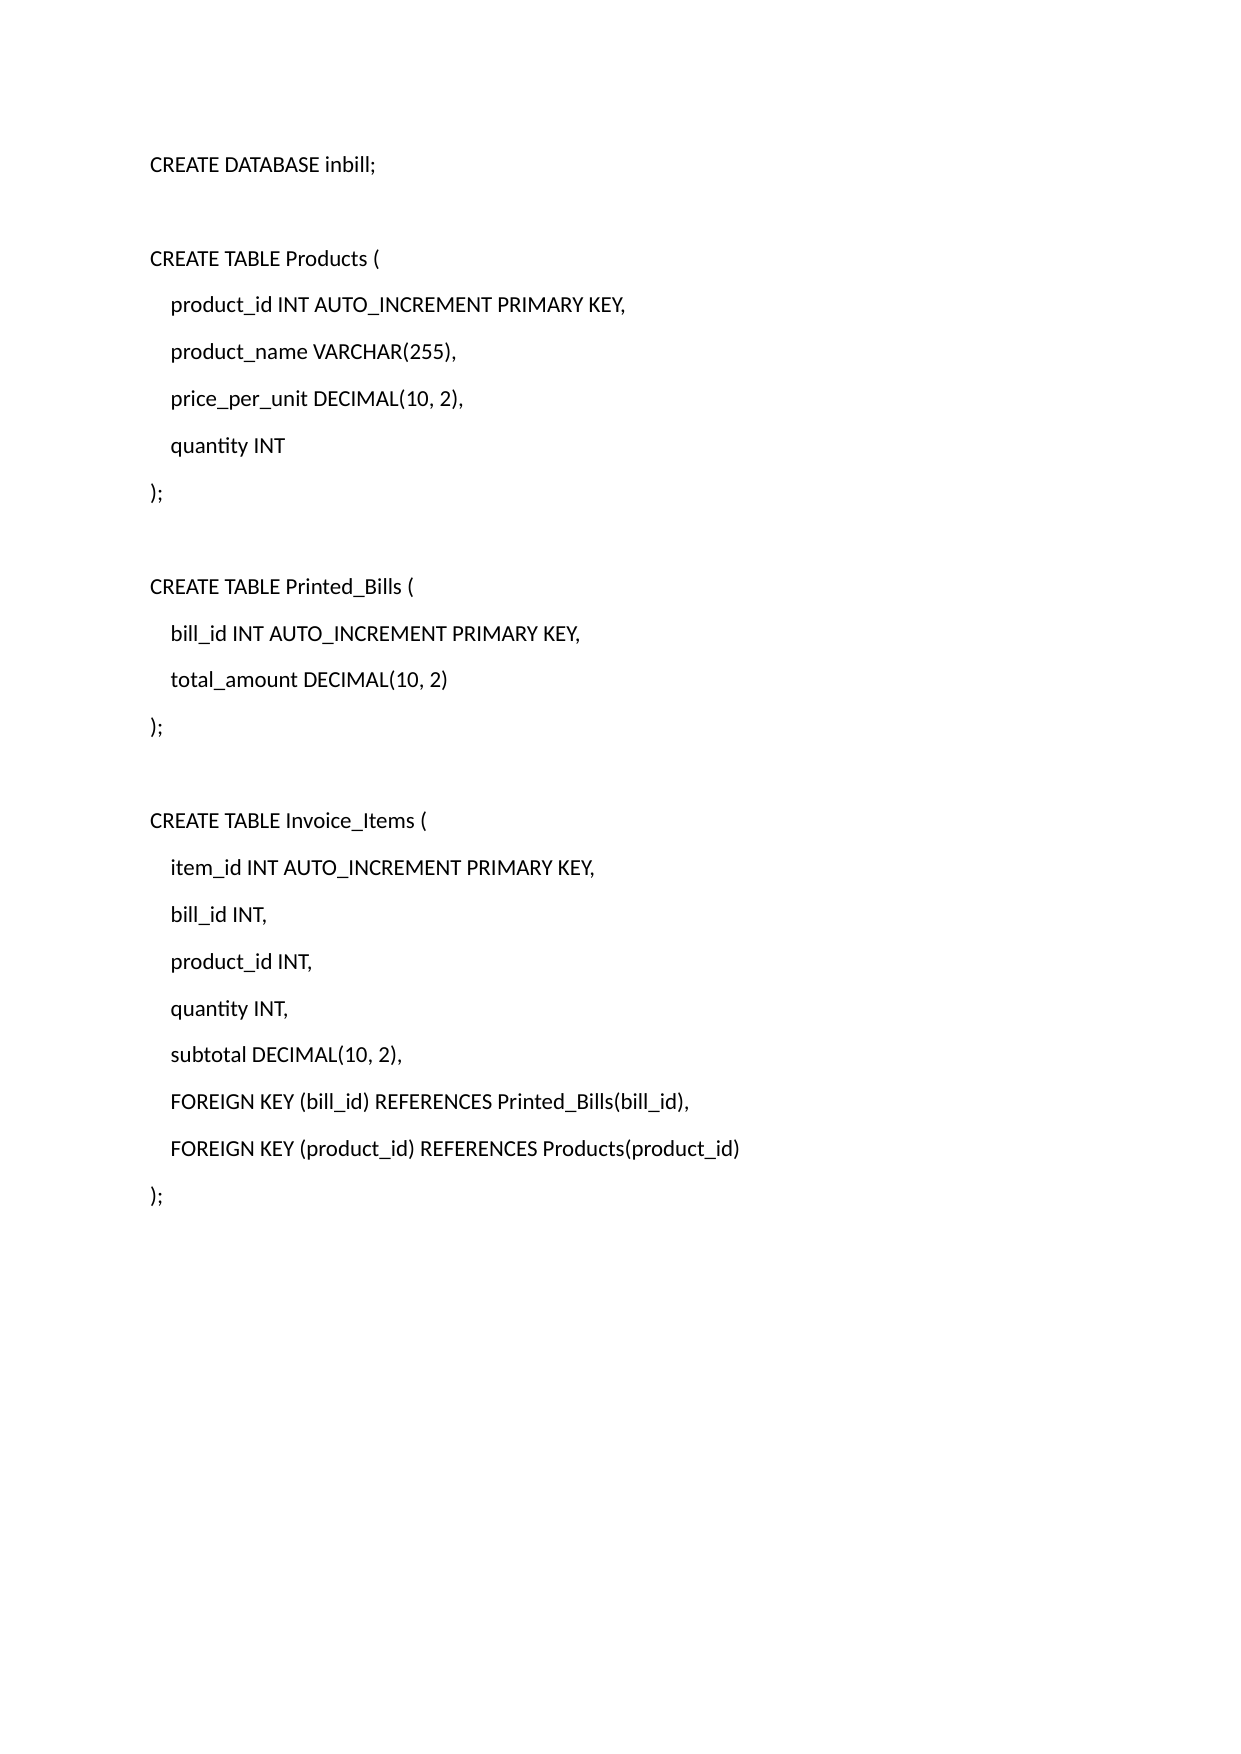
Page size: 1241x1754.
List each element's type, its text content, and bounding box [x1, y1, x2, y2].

text subtotal DECIMAL(10, 2), [150, 1041, 1090, 1069]
text CREATE DATABASE inbill; [150, 150, 1090, 178]
text bill_id INT AUTO_INCREMENT PRIMARY KEY, [150, 619, 1090, 647]
text item_id INT AUTO_INCREMENT PRIMARY KEY, [150, 853, 1090, 881]
text product_id INT, [150, 947, 1090, 975]
text ); [150, 712, 1090, 741]
text product_name VARCHAR(255), [150, 337, 1090, 366]
text ); [150, 478, 1090, 506]
text bill_id INT, [150, 900, 1090, 928]
text FOREIGN KEY (bill_id) REFERENCES Printed_Bills(bill_id), [150, 1087, 1090, 1116]
text CREATE TABLE Printed_Bills ( [150, 572, 1090, 600]
text quantity INT, [150, 994, 1090, 1022]
text product_id INT AUTO_INCREMENT PRIMARY KEY, [150, 291, 1090, 319]
text FOREIGN KEY (product_id) REFERENCES Products(product_id) [150, 1134, 1090, 1162]
text ); [150, 1181, 1090, 1209]
text price_per_unit DECIMAL(10, 2), [150, 384, 1090, 412]
text quantity INT [150, 431, 1090, 459]
text total_amount DECIMAL(10, 2) [150, 666, 1090, 694]
text CREATE TABLE Invoice_Items ( [150, 806, 1090, 834]
text CREATE TABLE Products ( [150, 244, 1090, 272]
